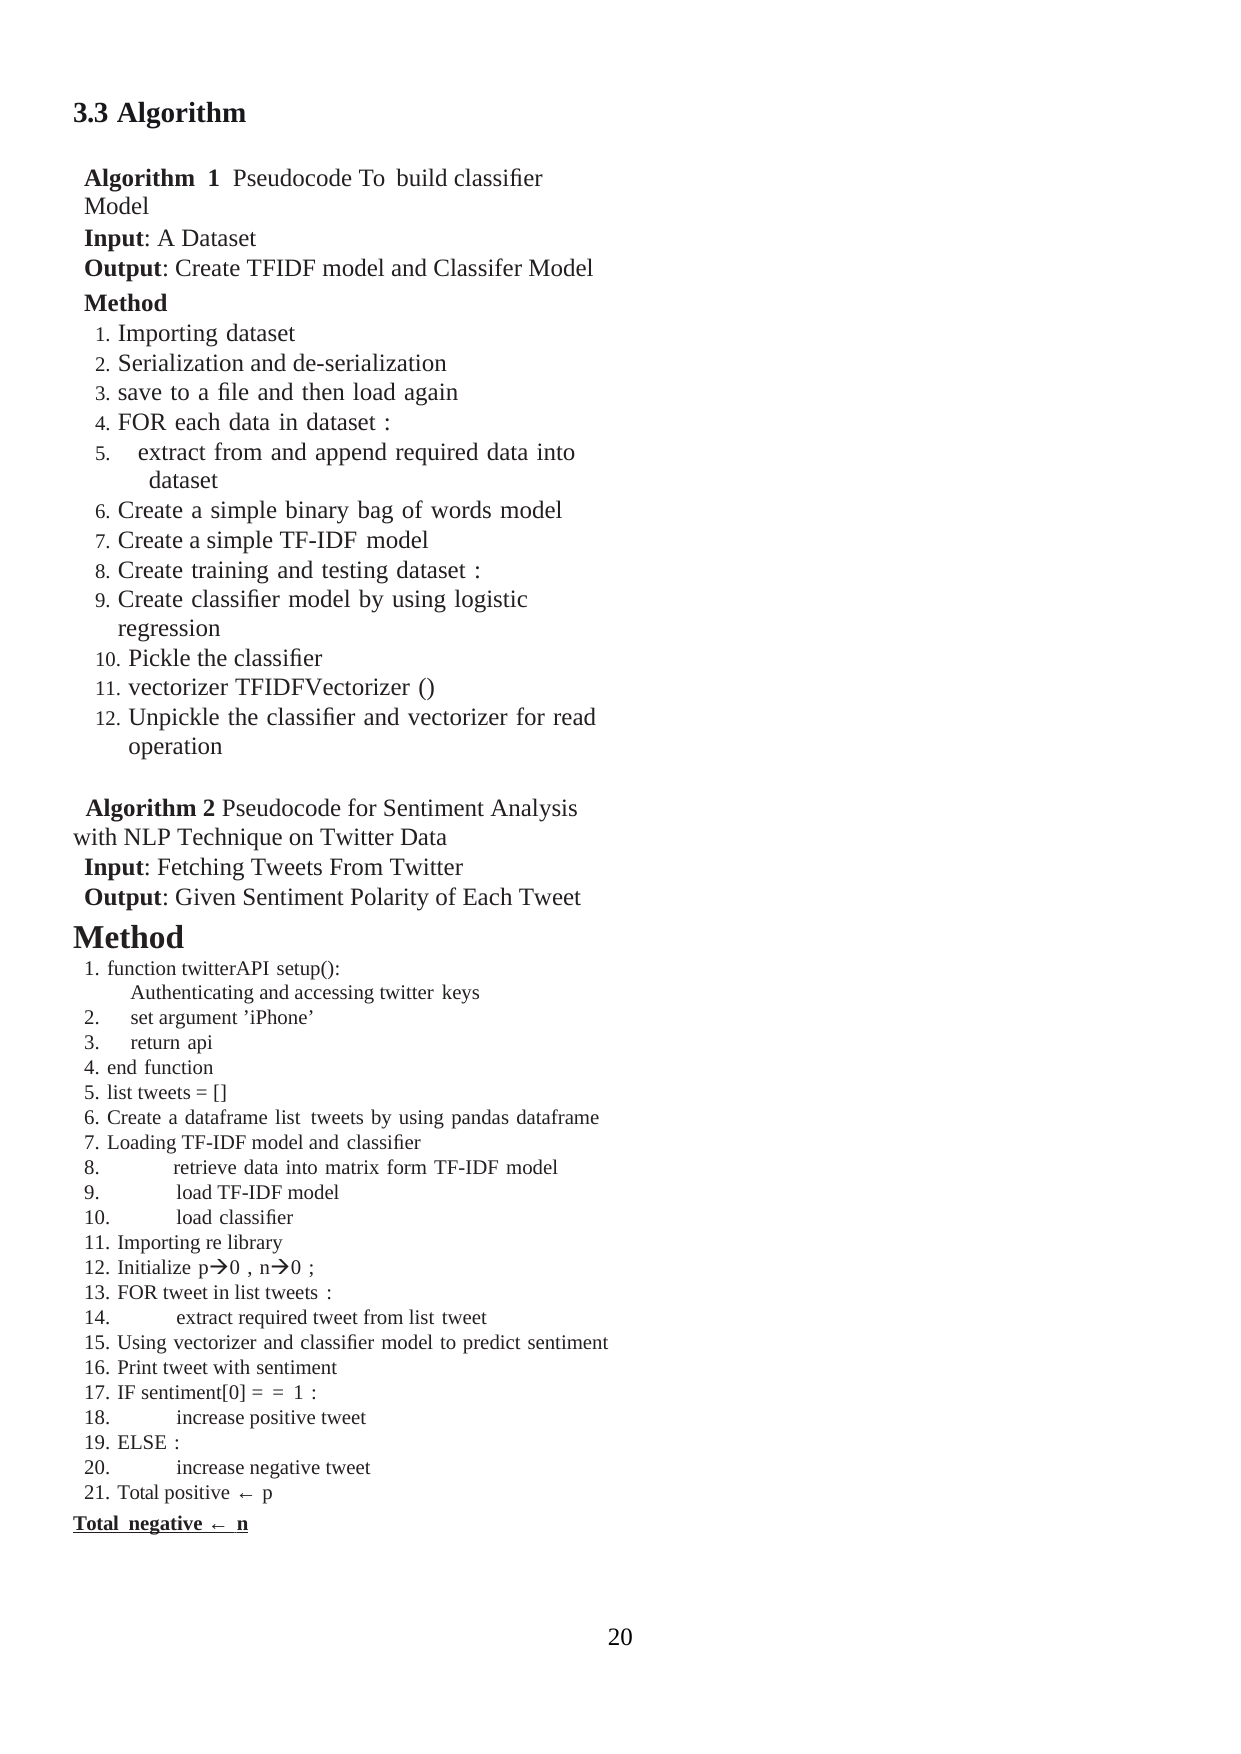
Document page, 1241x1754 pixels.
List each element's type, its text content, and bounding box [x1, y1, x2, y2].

list increase positive tweet [84, 1405, 611, 1429]
text Authenticating and accessing twitter keys [73, 980, 611, 1004]
list vectorizer TFIDFVectorizer () [95, 672, 611, 701]
list IF sentiment[0] = = 1 : [84, 1380, 611, 1404]
list set argument ’iPhone’ [84, 1005, 611, 1029]
list Create training and testing dataset : [95, 555, 611, 583]
list list tweets = [] [84, 1080, 611, 1104]
list Create a dataframe list tweets by using pandas dataframe [84, 1105, 611, 1129]
list Algorithm [73, 96, 611, 129]
list Importing dataset [95, 318, 611, 347]
list extract from and append required data into dataset [95, 437, 611, 494]
subtitle Method [73, 917, 462, 955]
list increase negative tweet [84, 1455, 611, 1479]
list Serialization and de-serialization [95, 348, 611, 377]
list Create a simple TF-IDF model [95, 525, 611, 554]
list Loading TF-IDF model and classiﬁer [84, 1130, 611, 1154]
list end function [84, 1055, 611, 1079]
text Input: A Dataset [84, 223, 611, 252]
list load TF-IDF model [84, 1180, 611, 1204]
list Create classiﬁer model by using logistic regression [95, 584, 611, 642]
list Unpickle the classiﬁer and vectorizer for read operation [95, 702, 611, 760]
list Total positive ← p [84, 1480, 611, 1504]
list retrieve data into matrix form TF-IDF model [84, 1155, 611, 1179]
text Algorithm 1 Pseudocode To build classiﬁer Model [84, 163, 611, 220]
list save to a ﬁle and then load again [95, 377, 611, 406]
list Pickle the classiﬁer [95, 643, 611, 672]
text Input: Fetching Tweets From Twitter [84, 852, 611, 881]
subtitle Total negative ← n [73, 1511, 461, 1535]
list Create a simple binary bag of words model [95, 495, 611, 524]
list FOR tweet in list tweets : [84, 1280, 611, 1304]
list Importing re library [84, 1230, 611, 1254]
list ELSE : [84, 1430, 611, 1454]
text Algorithm 2 Pseudocode for Sentiment Analysis with NLP Technique on Twitter Data [73, 793, 611, 851]
list load classiﬁer [84, 1205, 611, 1229]
list Initialize p0 , n0 ; [84, 1255, 611, 1279]
text Output: Given Sentiment Polarity of Each Tweet [84, 882, 611, 911]
list Using vectorizer and classiﬁer model to predict sentiment [84, 1330, 611, 1354]
list return api [84, 1030, 611, 1054]
text Output: Create TFIDF model and Classifer Model [84, 253, 611, 282]
list FOR each data in dataset : [95, 407, 611, 436]
subtitle Method [84, 288, 462, 317]
list function twitterAPI setup(): [84, 956, 611, 980]
list Print tweet with sentiment [84, 1355, 611, 1379]
list extract required tweet from list tweet [84, 1305, 611, 1329]
